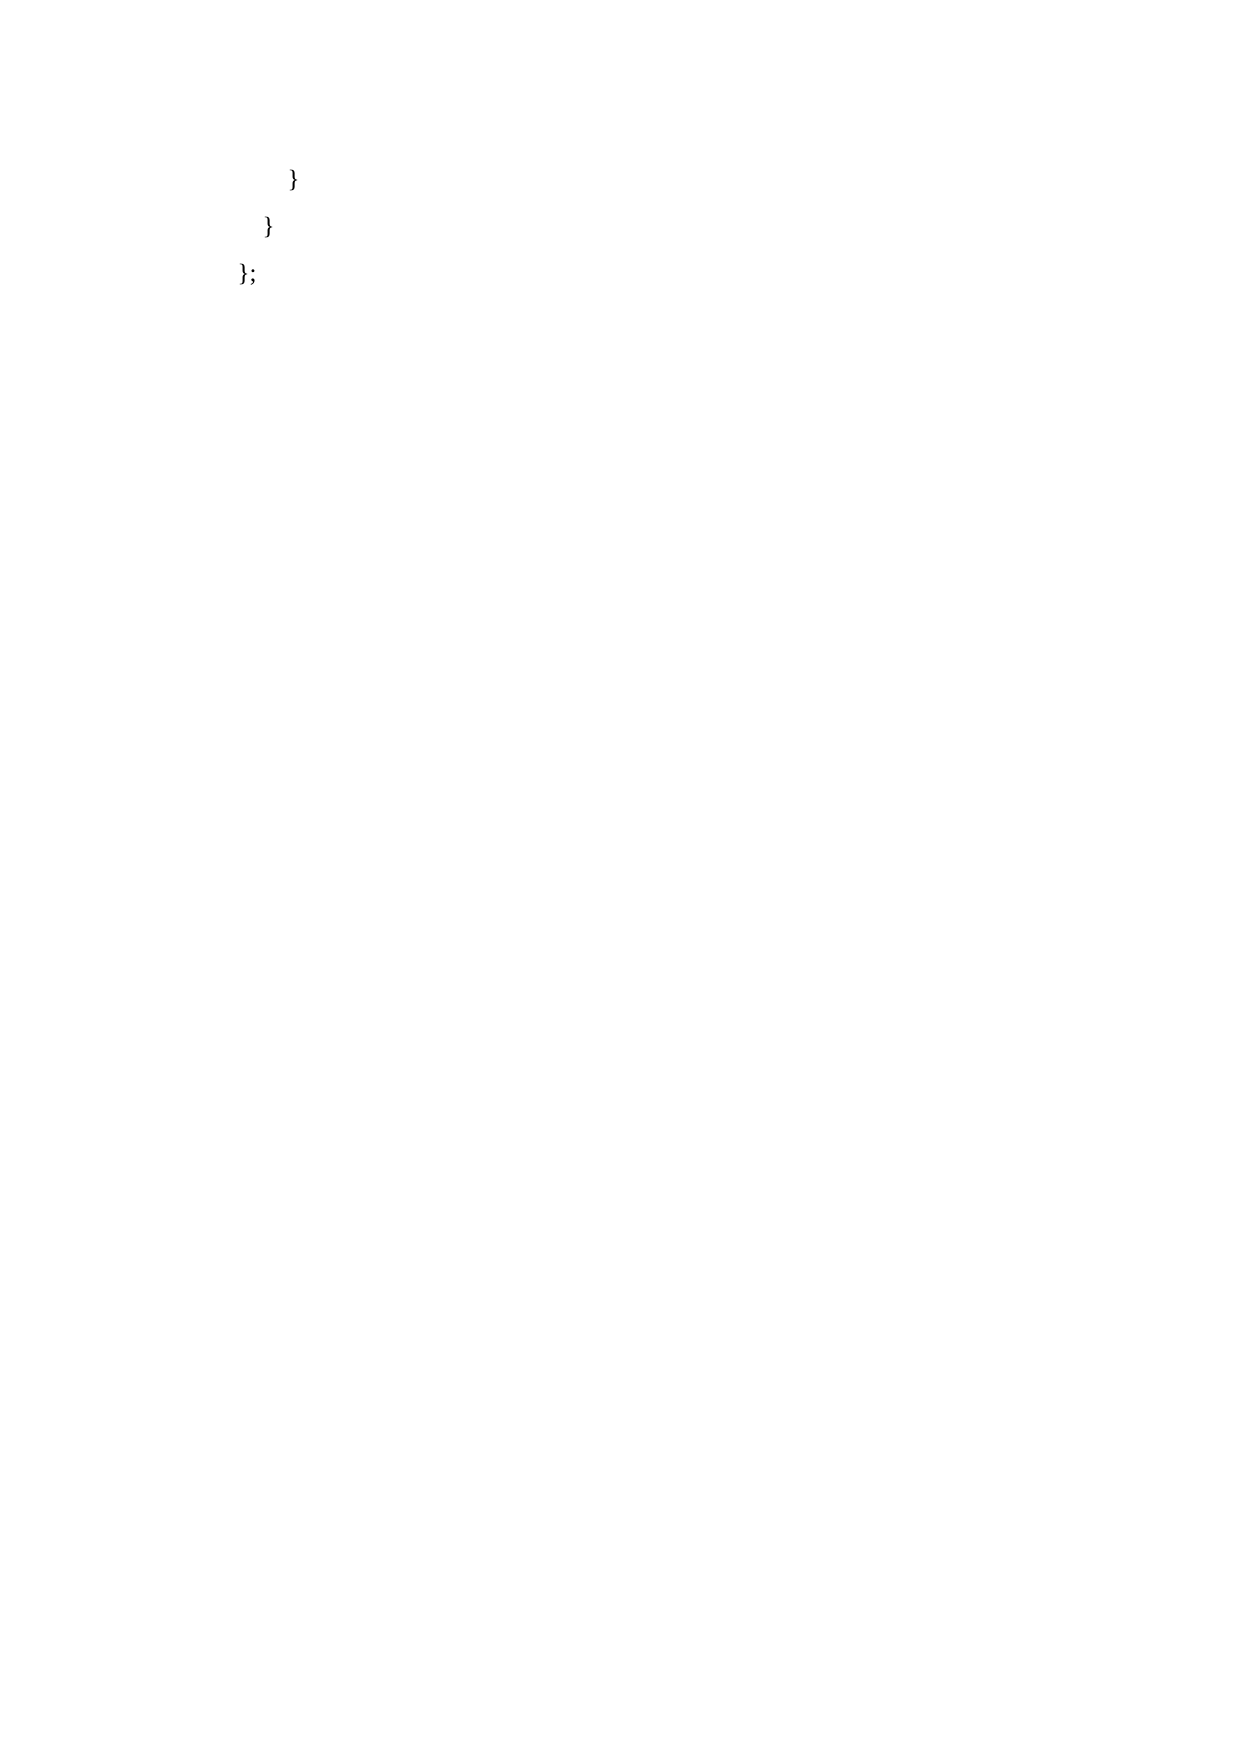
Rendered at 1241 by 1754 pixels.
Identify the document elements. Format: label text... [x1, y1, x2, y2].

text }; [237, 256, 1053, 288]
text } [237, 162, 1053, 194]
text } [237, 209, 1053, 241]
